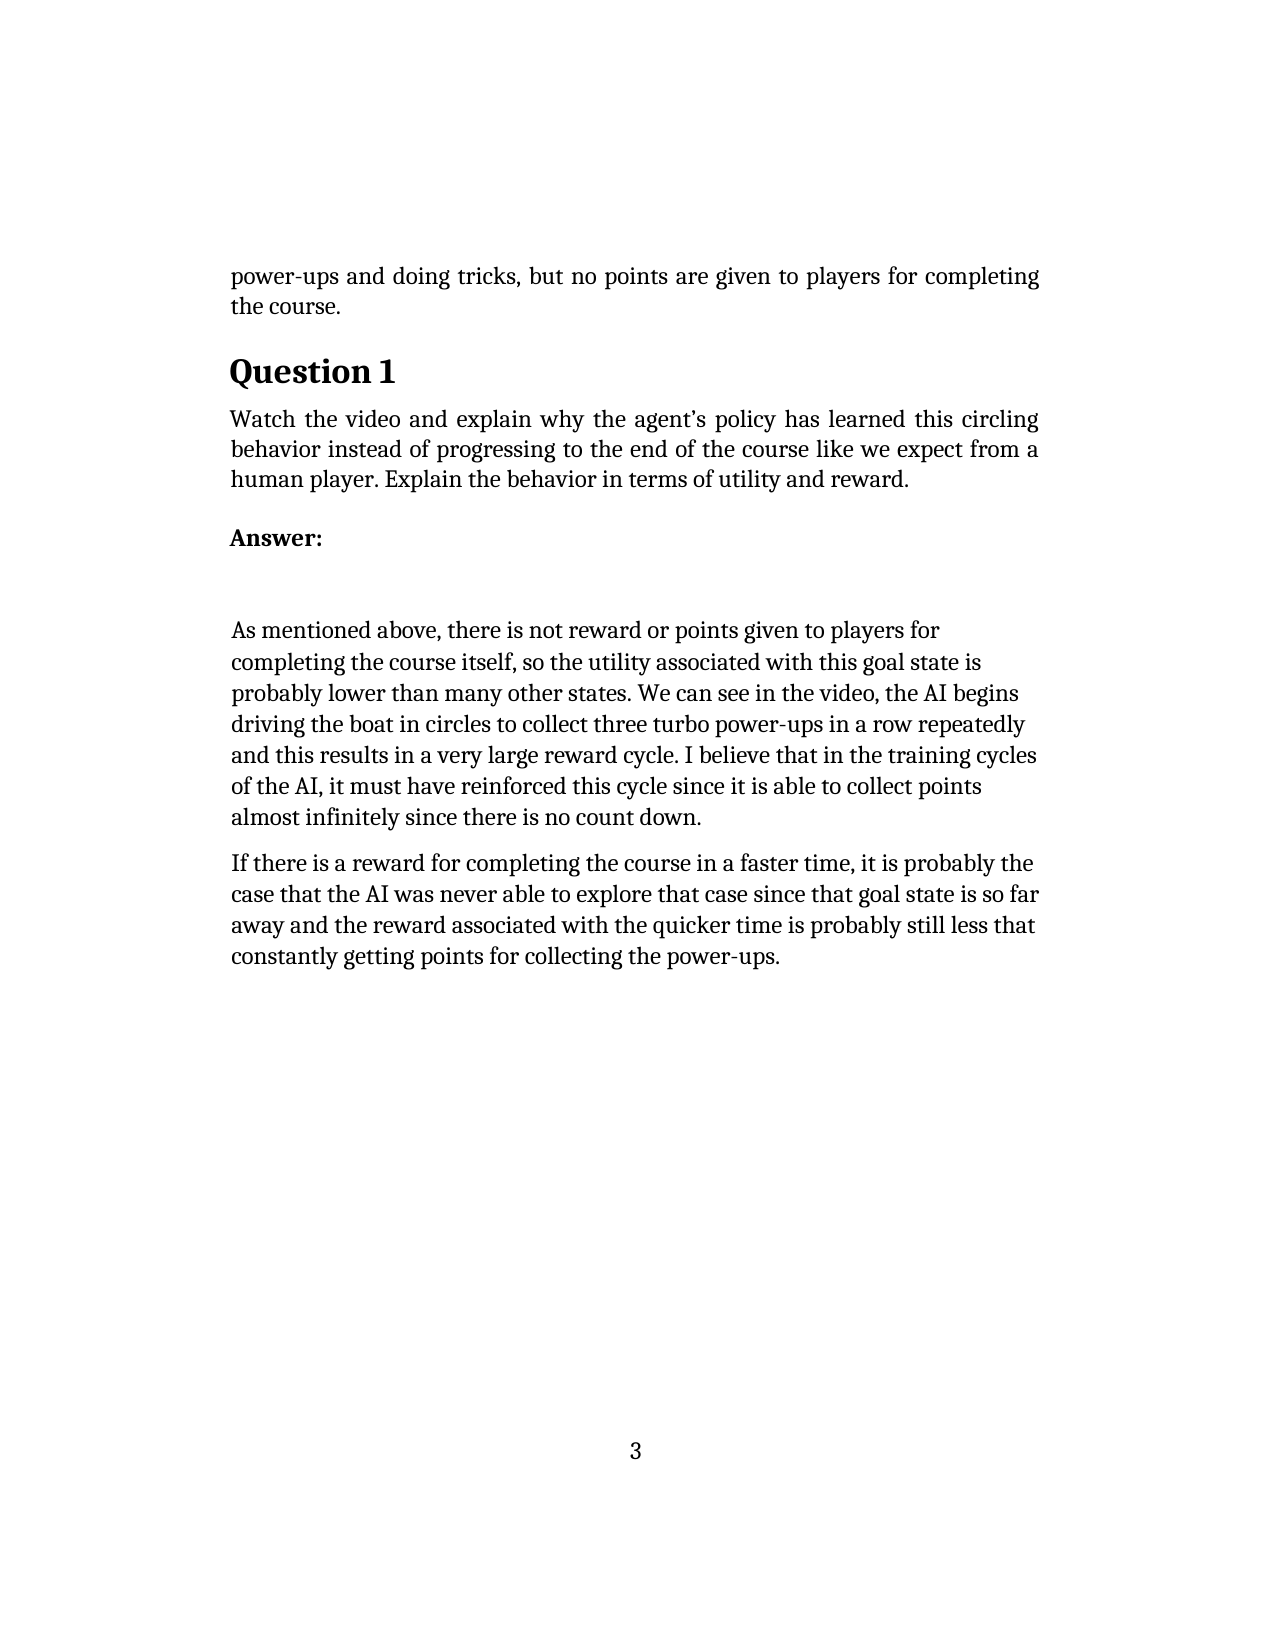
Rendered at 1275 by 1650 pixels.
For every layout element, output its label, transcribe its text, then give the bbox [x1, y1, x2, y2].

subtitle Question 1 [229, 352, 1040, 392]
text If there is a reward for completing the course in a faster time, it is probably the case that the AI was never able to explore that case since that goal state is so far away and the reward associated with the quicker time is probably still less that constantly getting points for collecting the power-ups. [231, 849, 1040, 971]
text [229, 262, 1040, 321]
text Answer: [229, 524, 1040, 553]
text Watch the video and explain why the agent’s policy has learned this circling behavior instead of progressing to the end of the course like we expect from a human player. Explain the behavior in terms of utility and reward. [229, 405, 1040, 494]
text As mentioned above, there is not reward or points given to players for completing the course itself, so the utility associated with this goal state is probably lower than many other states. We can see in the video, the AI begins driving the boat in circles to collect three turbo power-ups in a row repeatedly and this results in a very large reward cycle. I believe that in the training cycles of the AI, it must have reinforced this cycle since it is able to collect points almost infinitely since there is no count down. [231, 616, 1040, 831]
